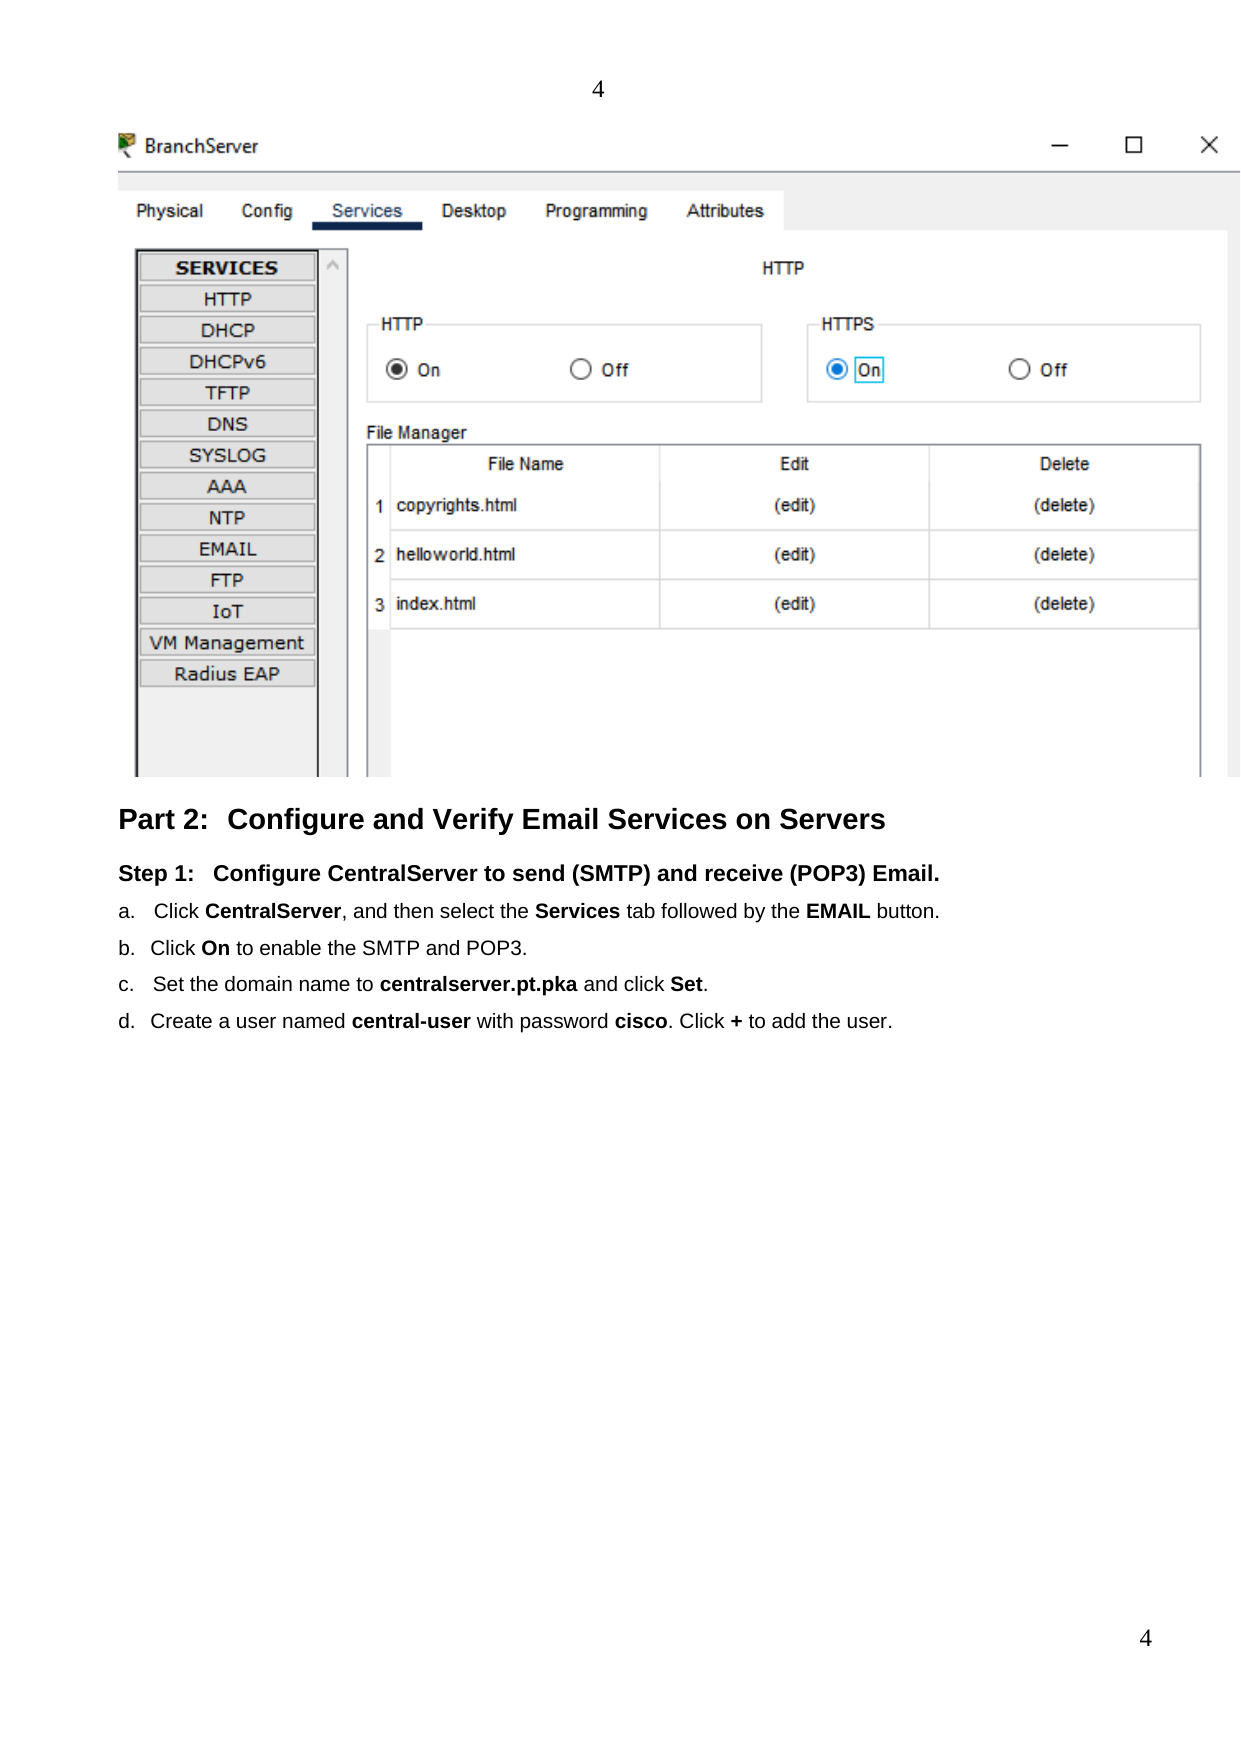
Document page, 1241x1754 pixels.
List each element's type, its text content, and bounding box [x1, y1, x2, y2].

text b. Click On to enable the SMTP and POP3. [118, 936, 1152, 959]
text Part 2: Configure and Verify Email Services on Servers [118, 802, 1152, 835]
text c. Set the domain name to centralserver.pt.pka and click Set. [118, 972, 1152, 996]
text Step 1: Configure CentralServer to send (SMTP) and receive (POP3) Email. [118, 860, 1152, 887]
text a. Click CentralServer, and then select the Services tab followed by the EMAIL button. [118, 899, 1152, 923]
text d. Create a user named central-user with password cisco. Click + to add the user. [118, 1008, 1152, 1032]
picture [118, 131, 1241, 777]
